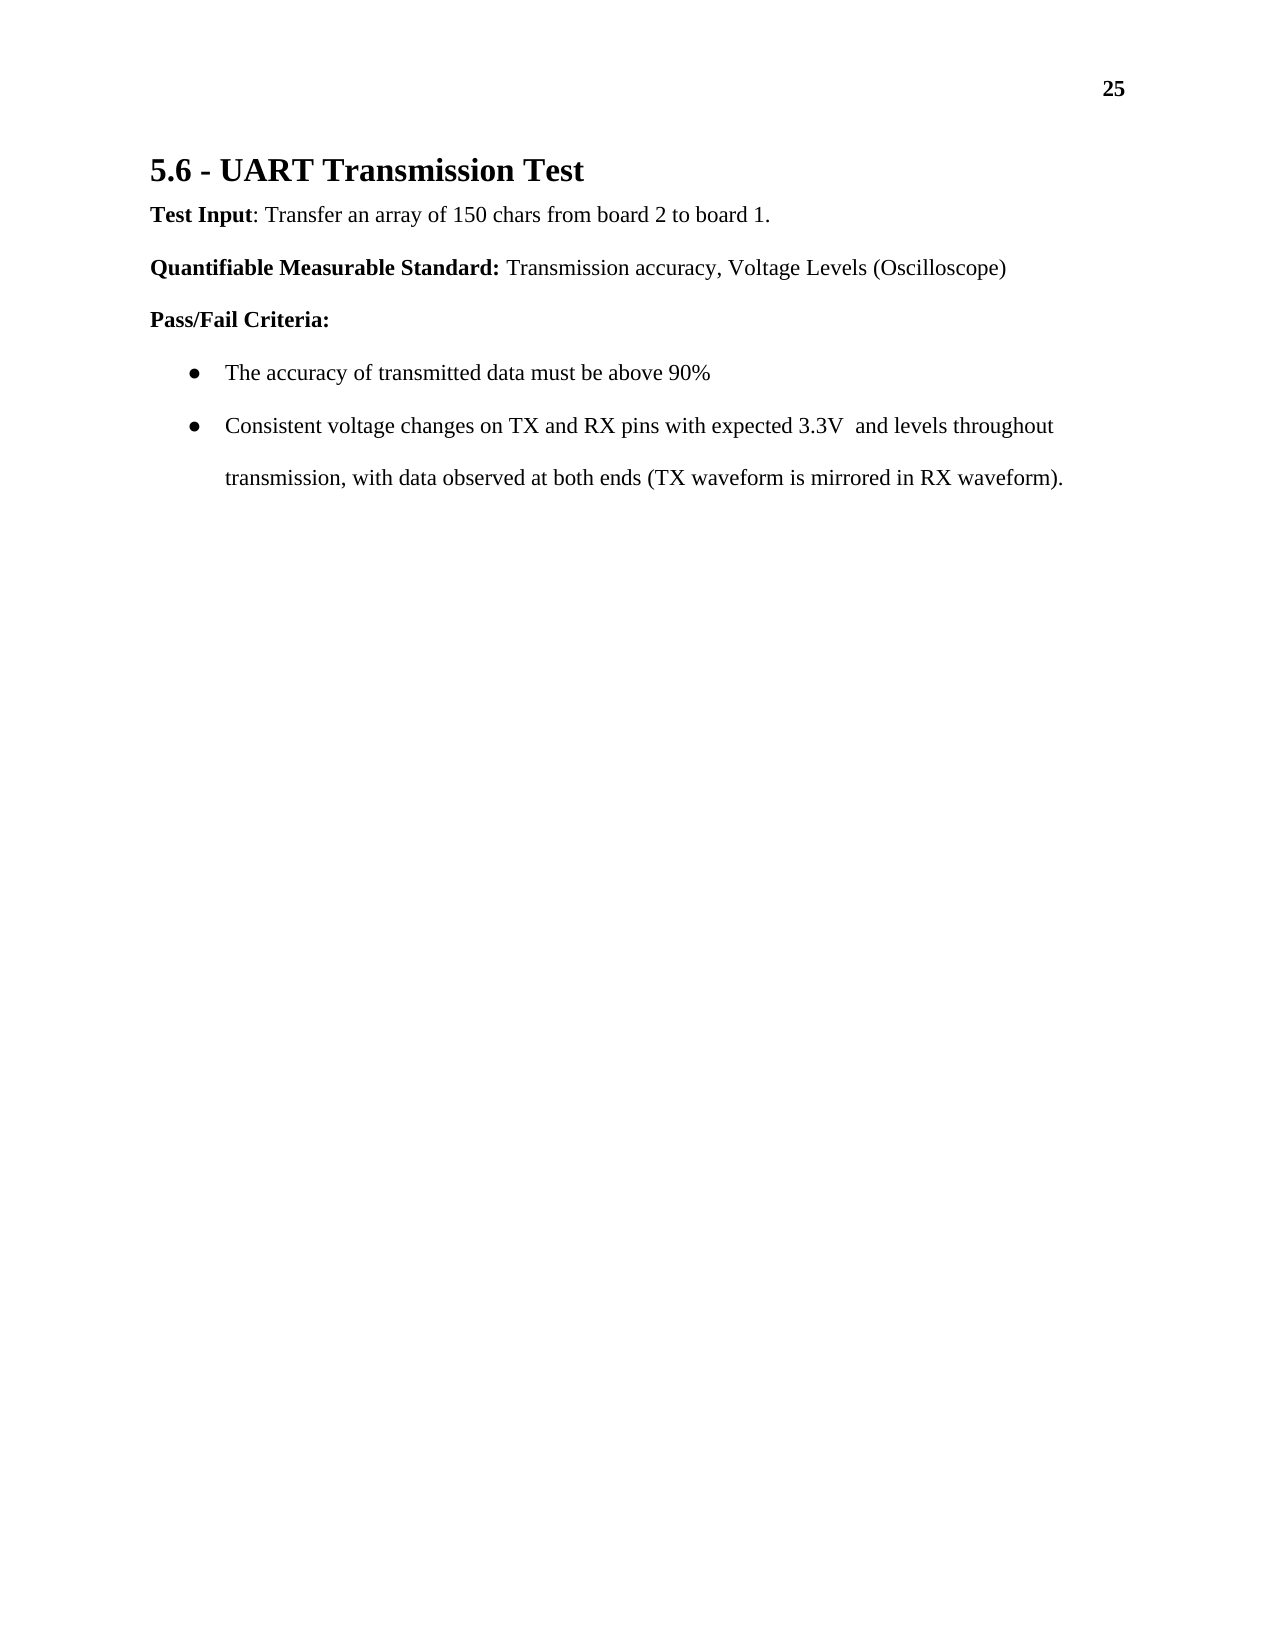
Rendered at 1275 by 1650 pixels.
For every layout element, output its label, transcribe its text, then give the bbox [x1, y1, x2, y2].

text Quantifiable Measurable Standard: Transmission accuracy, Voltage Levels (Oscilloscope) [150, 253, 1125, 280]
list The accuracy of transmitted data must be above 90% [187, 359, 1125, 385]
text Pass/Fail Criteria: [150, 306, 1125, 333]
subtitle 5.6 - UART Transmission Test [150, 150, 1125, 188]
text Test Input: Transfer an array of 150 chars from board 2 to board 1. [150, 201, 1125, 227]
list Consistent voltage changes on TX and RX pins with expected 3.3V and levels throughout transmission, with data observed at both ends (TX waveform is mirrored in RX waveform). [187, 412, 1125, 491]
